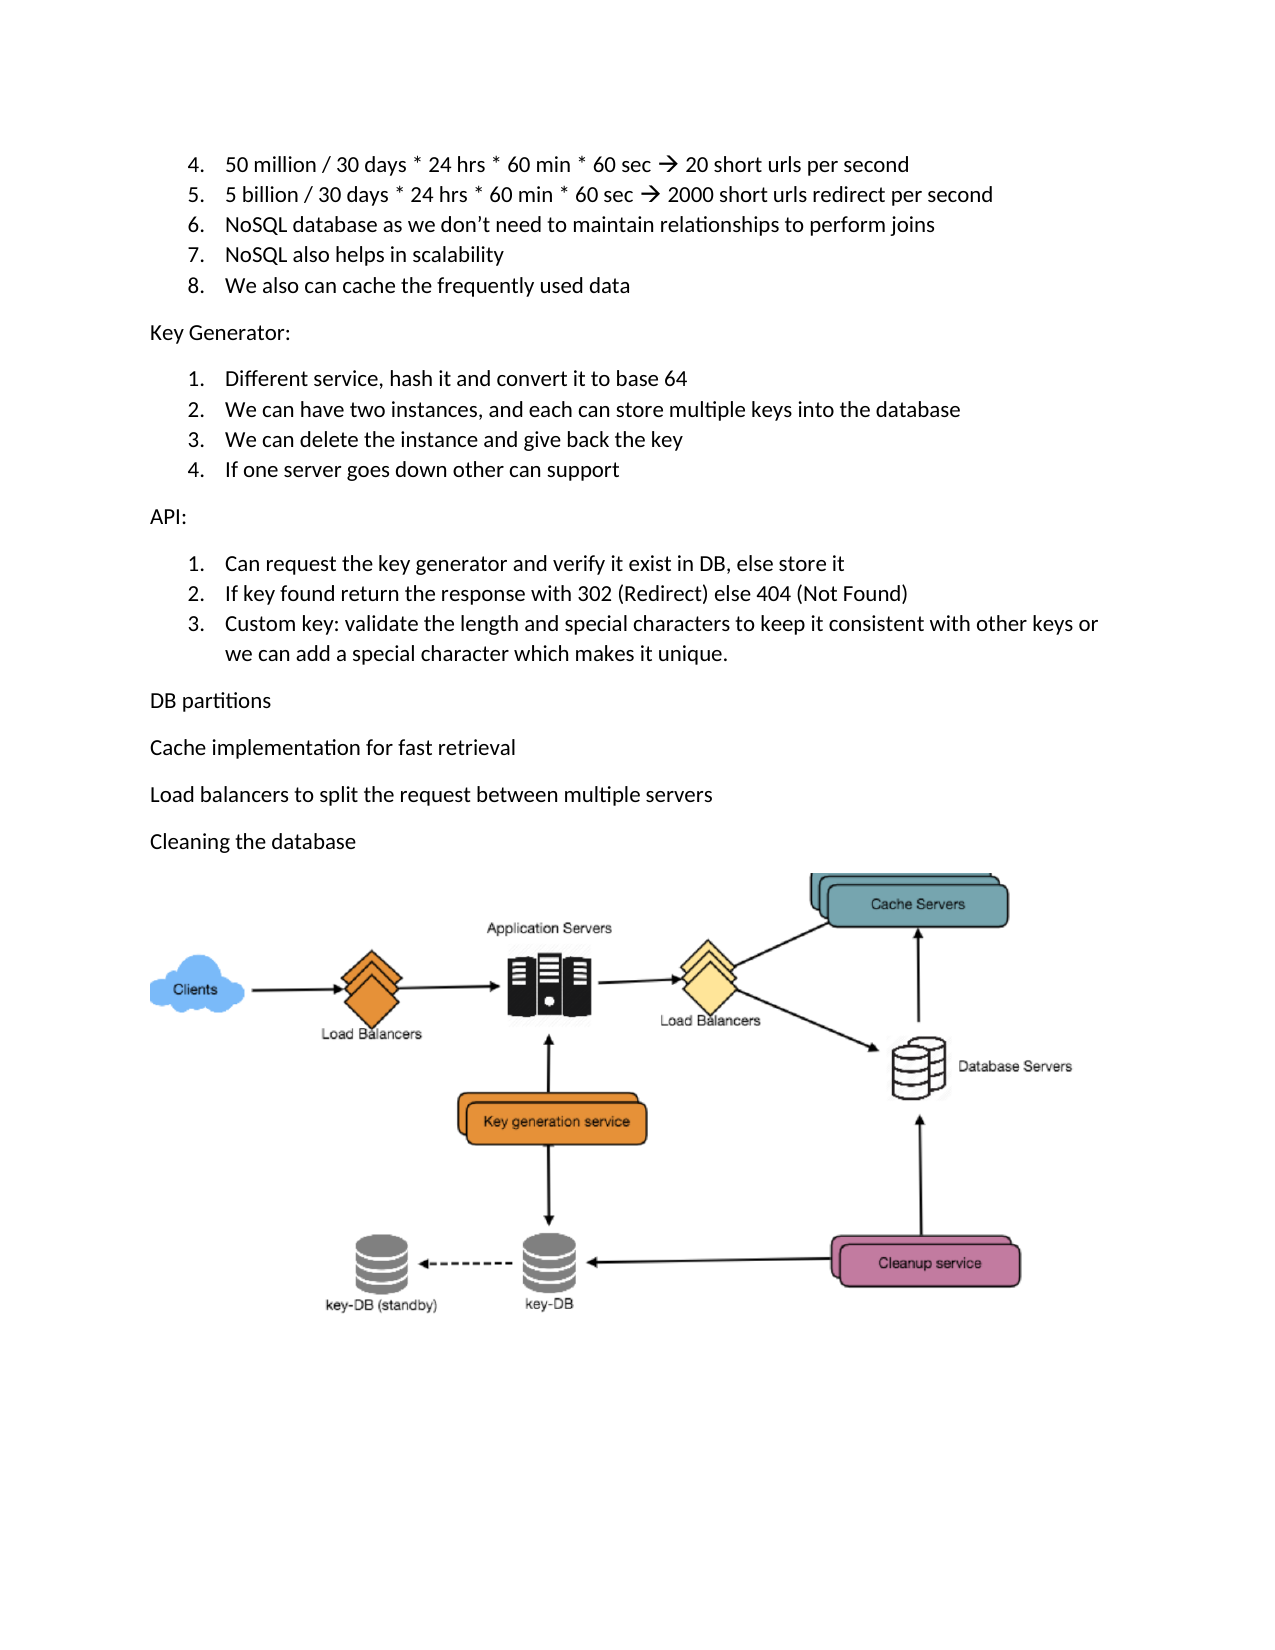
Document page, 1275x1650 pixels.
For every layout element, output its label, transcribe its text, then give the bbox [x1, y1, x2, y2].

list We can have two instances, and each can store multiple keys into the database [187, 395, 1125, 423]
list We also can cache the frequently used data [187, 271, 1125, 299]
list If key found return the response with 302 (Redirect) else 404 (Not Found) [187, 579, 1125, 607]
picture [150, 873, 1125, 1348]
text Cache implementation for fast retrieval [150, 733, 1125, 761]
text Key Generator: [150, 318, 1125, 346]
list 5 billion / 30 days * 24 hrs * 60 min * 60 sec 2000 short urls redirect per second [187, 180, 1125, 208]
text Cleaning the database [150, 827, 1125, 855]
text DB partitions [150, 686, 1125, 714]
list NoSQL database as we don’t need to maintain relationships to perform joins [187, 210, 1125, 238]
list We can delete the instance and give back the key [187, 425, 1125, 453]
list If one server goes down other can support [187, 455, 1125, 483]
list NoSQL also helps in scalability [187, 241, 1125, 269]
text Load balancers to split the request between multiple servers [150, 780, 1125, 808]
list Can request the key generator and verify it exist in DB, else store it [187, 549, 1125, 577]
text API: [150, 502, 1125, 530]
list Custom key: validate the length and special characters to keep it consistent with other keys or we can add a special character which makes it unique. [187, 609, 1125, 668]
list 50 million / 30 days * 24 hrs * 60 min * 60 sec 20 short urls per second [187, 150, 1125, 178]
list Different service, hash it and convert it to base 64 [187, 364, 1125, 393]
